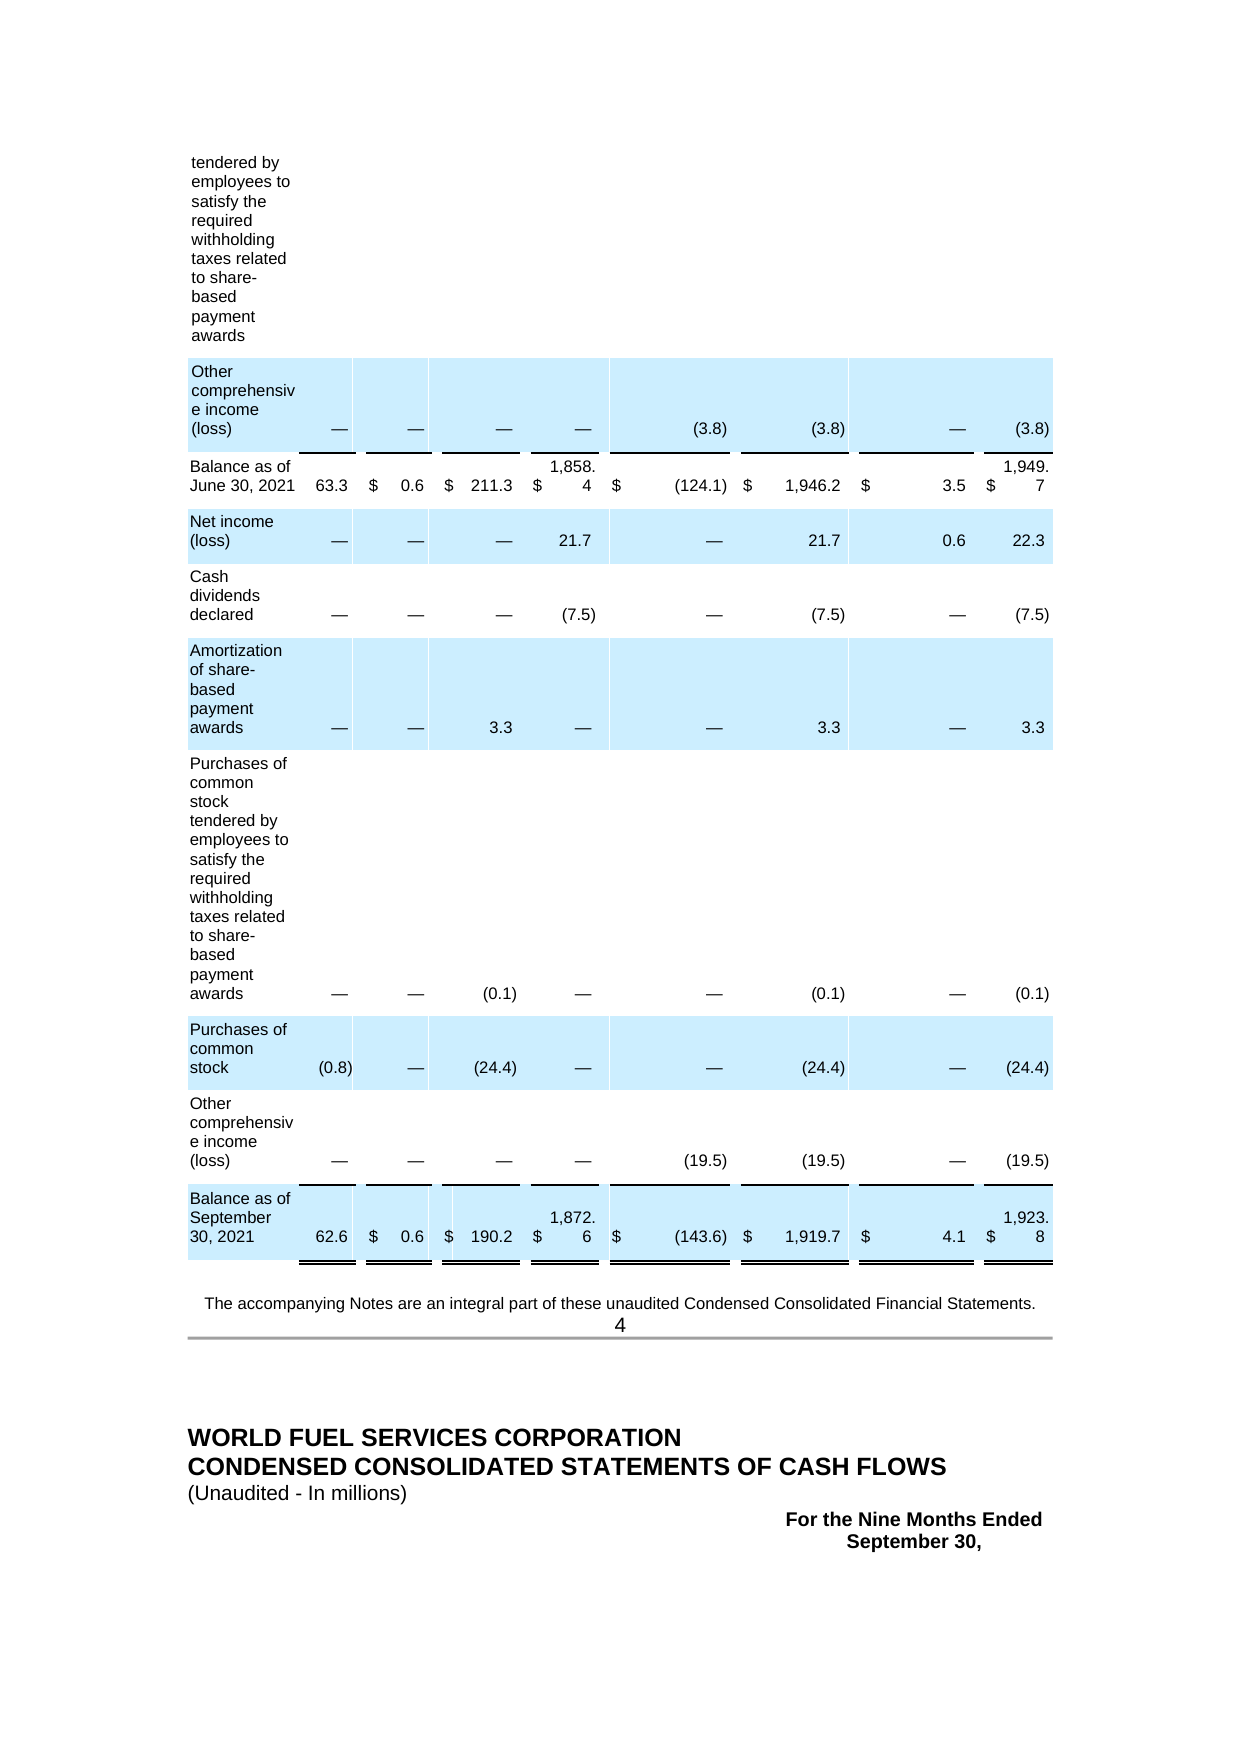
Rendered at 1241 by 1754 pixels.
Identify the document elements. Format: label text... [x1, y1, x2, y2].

text The accompanying Notes are an integral part of these unaudited Condensed Consolidated Financial Statements. [187, 1293, 1053, 1313]
text 4 [187, 1313, 1053, 1336]
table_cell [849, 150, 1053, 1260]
text WORLD FUEL SERVICES CORPORATION [187, 1423, 1053, 1452]
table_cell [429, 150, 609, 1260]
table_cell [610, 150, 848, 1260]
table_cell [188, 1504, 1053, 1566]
text (Unaudited - In millions) [187, 1480, 1053, 1504]
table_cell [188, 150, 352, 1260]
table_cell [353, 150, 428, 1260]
text CONDENSED CONSOLIDATED STATEMENTS OF CASH FLOWS [187, 1452, 1053, 1480]
